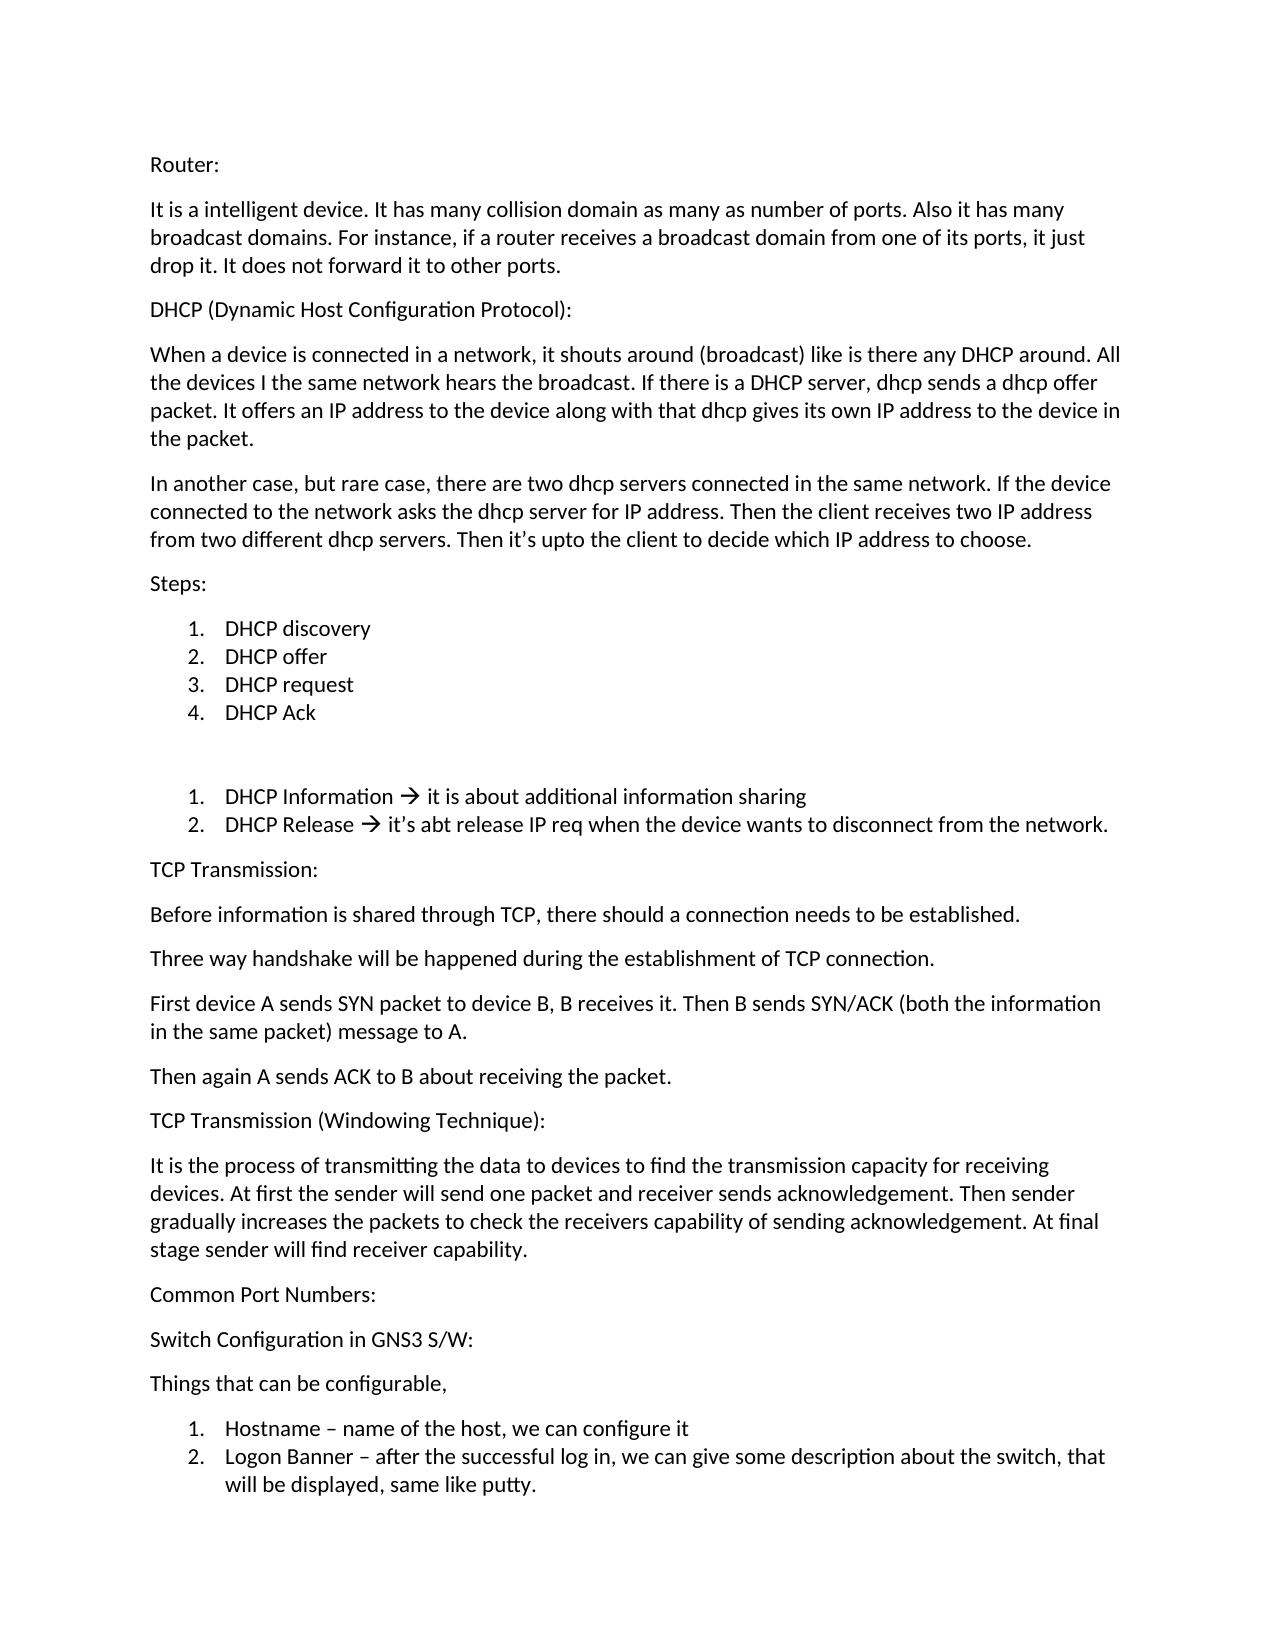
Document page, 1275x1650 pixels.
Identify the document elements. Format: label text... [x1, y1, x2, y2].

list DHCP Ack [187, 698, 1125, 726]
text Router: [150, 150, 1125, 178]
list DHCP Release it’s abt release IP req when the device wants to disconnect from the network. [187, 810, 1125, 838]
text Three way handshake will be happened during the establishment of TCP connection. [150, 944, 1125, 972]
text In another case, but rare case, there are two dhcp servers connected in the same network. If the device connected to the network asks the dhcp server for IP address. Then the client receives two IP address from two different dhcp servers. Then it’s upto the client to decide which IP address to choose. [150, 469, 1125, 553]
list Logon Banner – after the successful log in, we can give some description about the switch, that will be displayed, same like putty. [187, 1442, 1125, 1498]
text Before information is shared through TCP, there should a connection needs to be established. [150, 900, 1125, 928]
text It is a intelligent device. It has many collision domain as many as number of ports. Also it has many broadcast domains. For instance, if a router receives a broadcast domain from one of its ports, it just drop it. It does not forward it to other ports. [150, 195, 1125, 279]
text First device A sends SYN packet to device B, B receives it. Then B sends SYN/ACK (both the information in the same packet) message to A. [150, 989, 1125, 1045]
text TCP Transmission (Windowing Technique): [150, 1107, 1125, 1134]
list DHCP request [187, 670, 1125, 698]
list DHCP Information it is about additional information sharing [187, 782, 1125, 810]
text When a device is connected in a network, it shouts around (broadcast) like is there any DHCP around. All the devices I the same network hears the broadcast. If there is a DHCP server, dhcp sends a dhcp offer packet. It offers an IP address to the device along with that dhcp gives its own IP address to the device in the packet. [150, 340, 1125, 452]
text Common Port Numbers: [150, 1280, 1125, 1308]
list DHCP offer [187, 642, 1125, 670]
list Hostname – name of the host, we can configure it [187, 1414, 1125, 1442]
text Things that can be configurable, [150, 1369, 1125, 1397]
list DHCP discovery [187, 614, 1125, 642]
text Switch Configuration in GNS3 S/W: [150, 1325, 1125, 1353]
text TCP Transmission: [150, 855, 1125, 883]
text Then again A sends ACK to B about receiving the packet. [150, 1062, 1125, 1090]
text Steps: [150, 569, 1125, 598]
text DHCP (Dynamic Host Configuration Protocol): [150, 295, 1125, 323]
text It is the process of transmitting the data to devices to find the transmission capacity for receiving devices. At first the sender will send one packet and receiver sends acknowledgement. Then sender gradually increases the packets to check the receivers capability of sending acknowledgement. At final stage sender will find receiver capability. [150, 1151, 1125, 1263]
